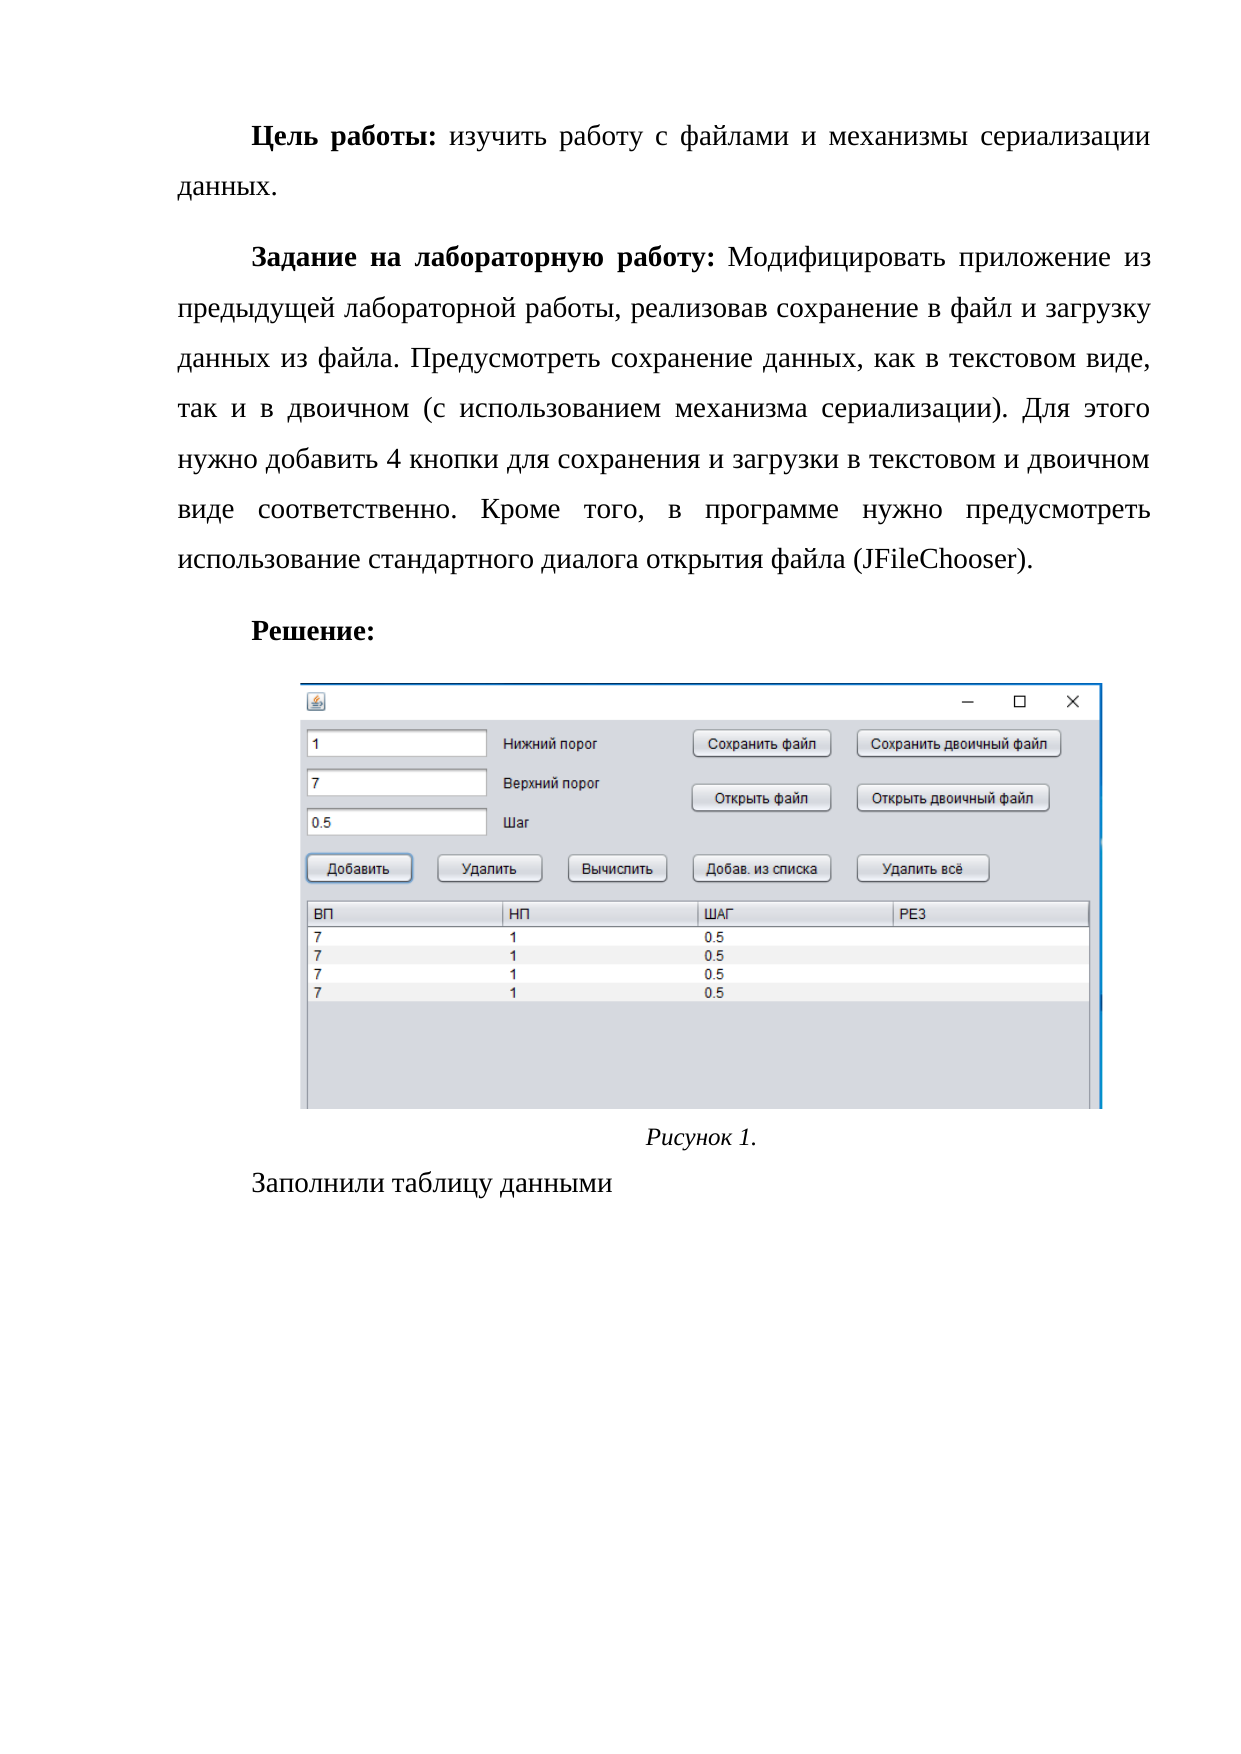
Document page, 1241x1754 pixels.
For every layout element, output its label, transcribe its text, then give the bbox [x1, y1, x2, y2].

text Цель работы: изучить работу с файлами и механизмы сериализации данных. [177, 118, 1152, 202]
text Заполнили таблицу данными [177, 1165, 1152, 1199]
text Задание на лабораторную работу: Модифицировать приложение из предыдущей лабораторной работы, реализовав сохранение в файл и загрузку данных из файла. Предусмотреть сохранение данных, как в текстовом виде, так и в двоичном (с использованием механизма сериализации). Для этого нужно добавить 4 кнопки для сохранения и загрузки в текстовом и двоичном виде соответственно. Кроме того, в программе нужно предусмотреть использование стандартного диалога открытия файла (JFileChooser). [177, 239, 1152, 575]
text Решение: [177, 613, 1152, 646]
text Рисунок 1. [177, 1122, 1152, 1151]
picture [300, 683, 1103, 1109]
